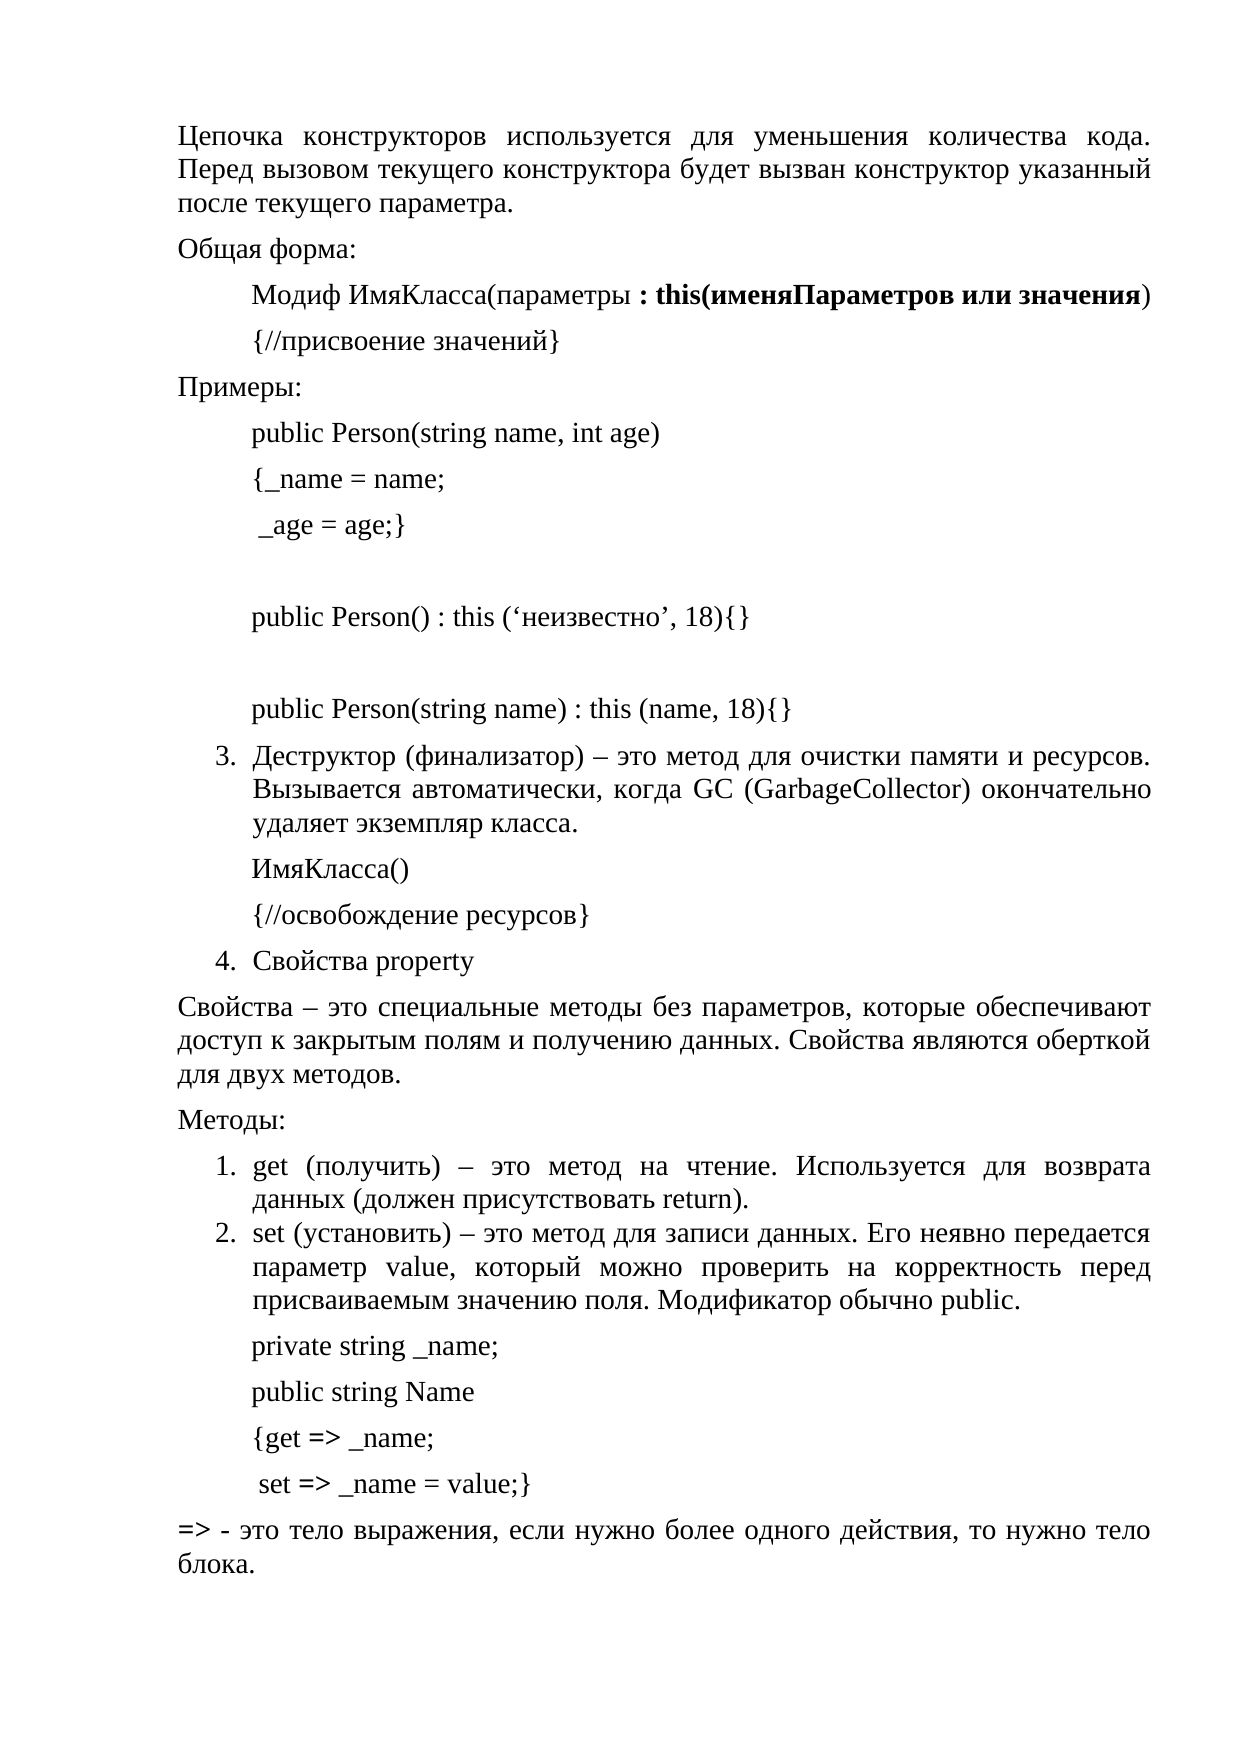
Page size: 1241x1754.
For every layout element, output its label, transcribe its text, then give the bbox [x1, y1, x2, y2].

text {get => _name; [251, 1420, 1152, 1454]
text Общая форма: [177, 231, 1152, 265]
text {//освобождение ресурсов} [251, 897, 1152, 930]
text public Person(string name) : this (name, 18){} [251, 692, 1152, 725]
list get (получить) – это метод на чтение. Используется для возврата данных (должен присутствовать return). [215, 1148, 1152, 1215]
text _age = age;} [251, 507, 1152, 541]
text {_name = name; [251, 461, 1152, 495]
text {//присвоение значений} [251, 323, 1152, 357]
text => - это тело выражения, если нужно более одного действия, то нужно тело блока. [177, 1512, 1152, 1579]
text private string _name; [251, 1328, 1152, 1362]
text public Person(string name, int age) [251, 415, 1152, 449]
list set (установить) – это метод для записи данных. Его неявно передается параметр value, который можно проверить на корректность перед присваиваемым значению поля. Модификатор обычно public. [215, 1215, 1152, 1316]
text ИмяКласса() [251, 851, 1152, 884]
text Методы: [177, 1102, 1152, 1136]
text Примеры: [177, 369, 1152, 403]
text set => _name = value;} [251, 1466, 1152, 1500]
list Деструктор (финализатор) – это метод для очистки памяти и ресурсов. Вызывается автоматически, когда GC (GarbageCollector) окончательно удаляет экземпляр класса. [215, 738, 1152, 838]
text public Person() : this (‘неизвестно’, 18){} [251, 599, 1152, 633]
text Свойства – это специальные методы без параметров, которые обеспечивают доступ к закрытым полям и получению данных. Свойства являются оберткой для двух методов. [177, 989, 1152, 1089]
text public string Name [251, 1374, 1152, 1408]
list Свойства property [215, 943, 1152, 976]
text Модиф ИмяКласса(параметры : this(именяПараметров или значения) [251, 277, 1152, 311]
text Цепочка конструкторов используется для уменьшения количества кода. Перед вызовом текущего конструктора будет вызван конструктор указанный после текущего параметра. [177, 118, 1152, 219]
